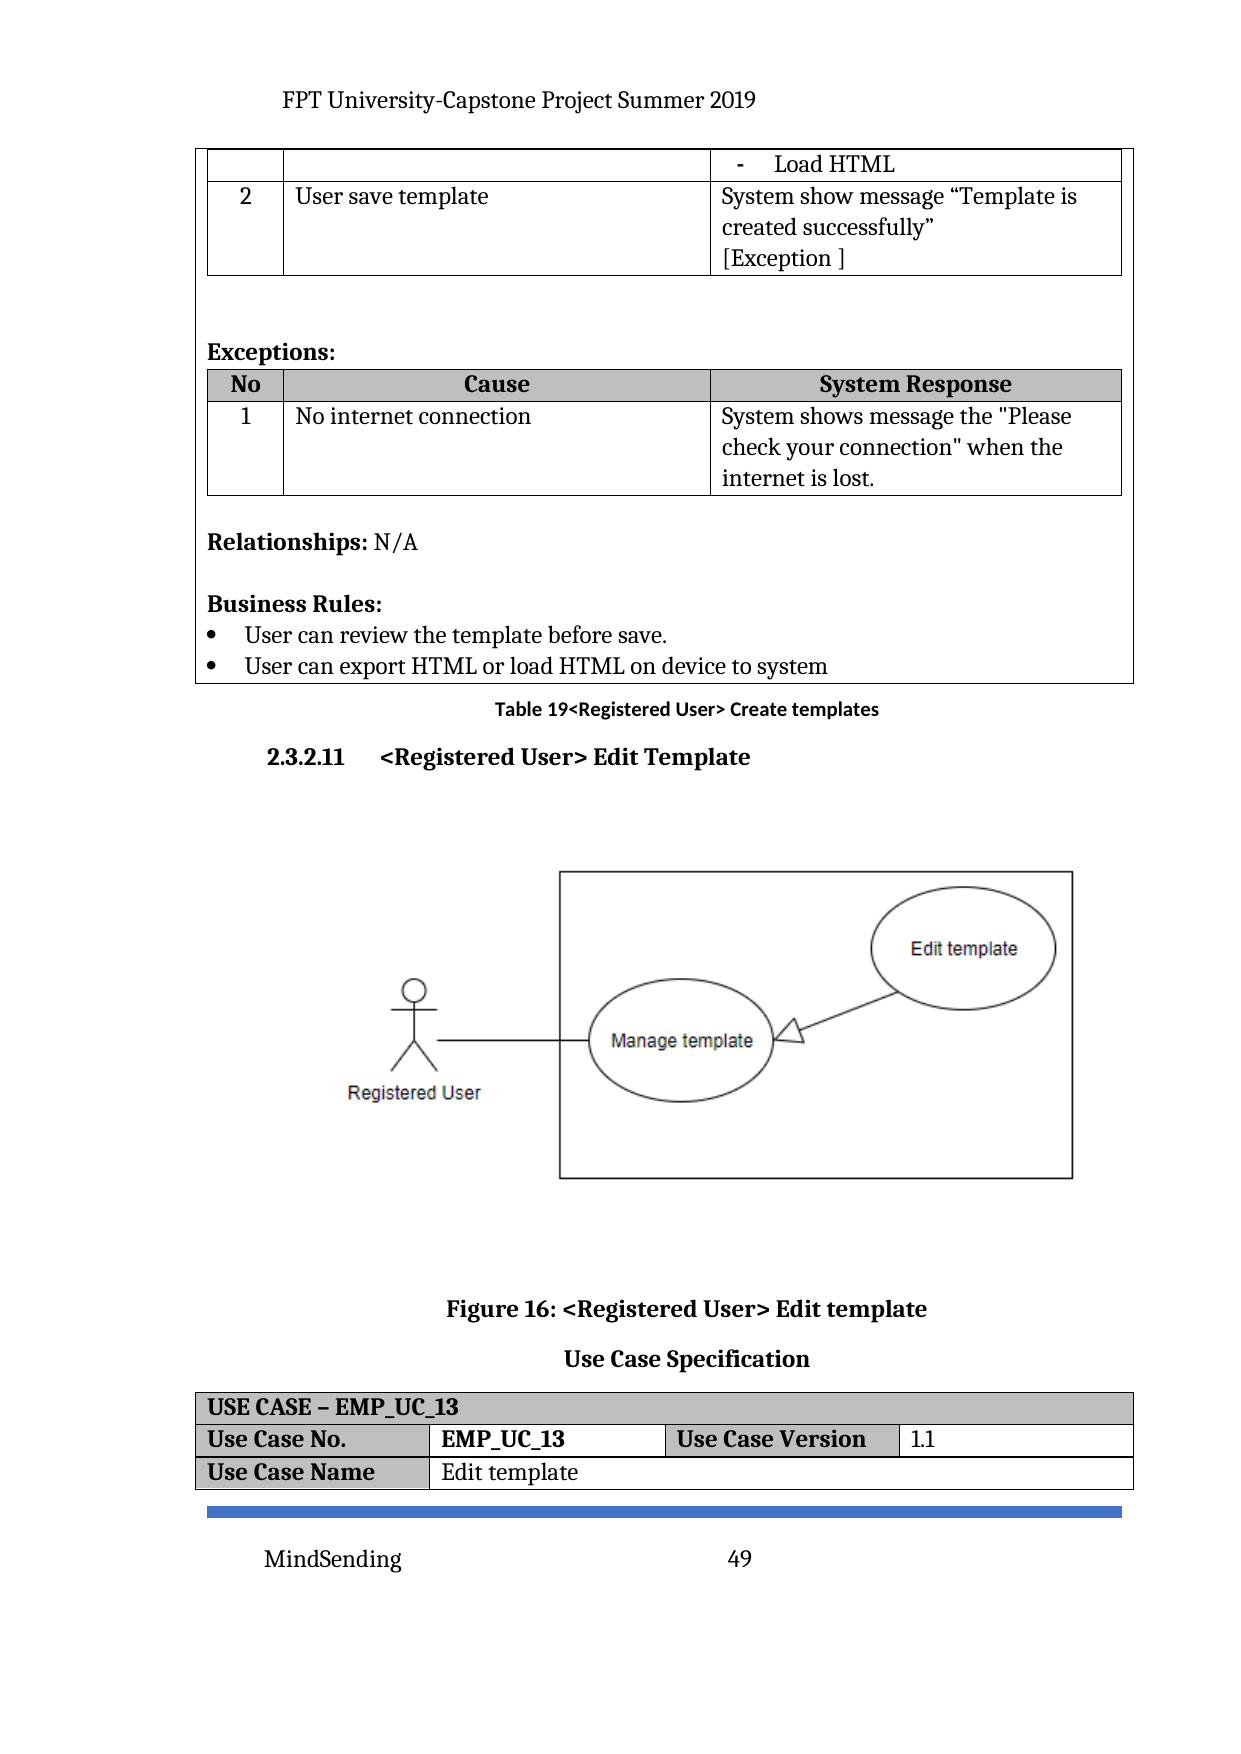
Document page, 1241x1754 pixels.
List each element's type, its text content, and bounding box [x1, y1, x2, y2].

text Figure 16: <Registered User> Edit template [252, 1295, 1122, 1324]
table_cell Use Case No. [196, 1425, 429, 1456]
text Use Case Specification [252, 1344, 1122, 1373]
table_cell EMP_UC_13 [430, 1425, 665, 1456]
picture [251, 790, 1167, 1276]
subtitle <Registered User> Edit Template [267, 742, 1122, 771]
table_header USE CASE – EMP_UC_13 [196, 1393, 1133, 1424]
table_cell 1.1 [900, 1425, 1133, 1456]
table_cell Edit template [430, 1458, 1133, 1488]
table_cell Use Case Name [196, 1458, 429, 1488]
table_cell Use Case Version [666, 1425, 899, 1456]
